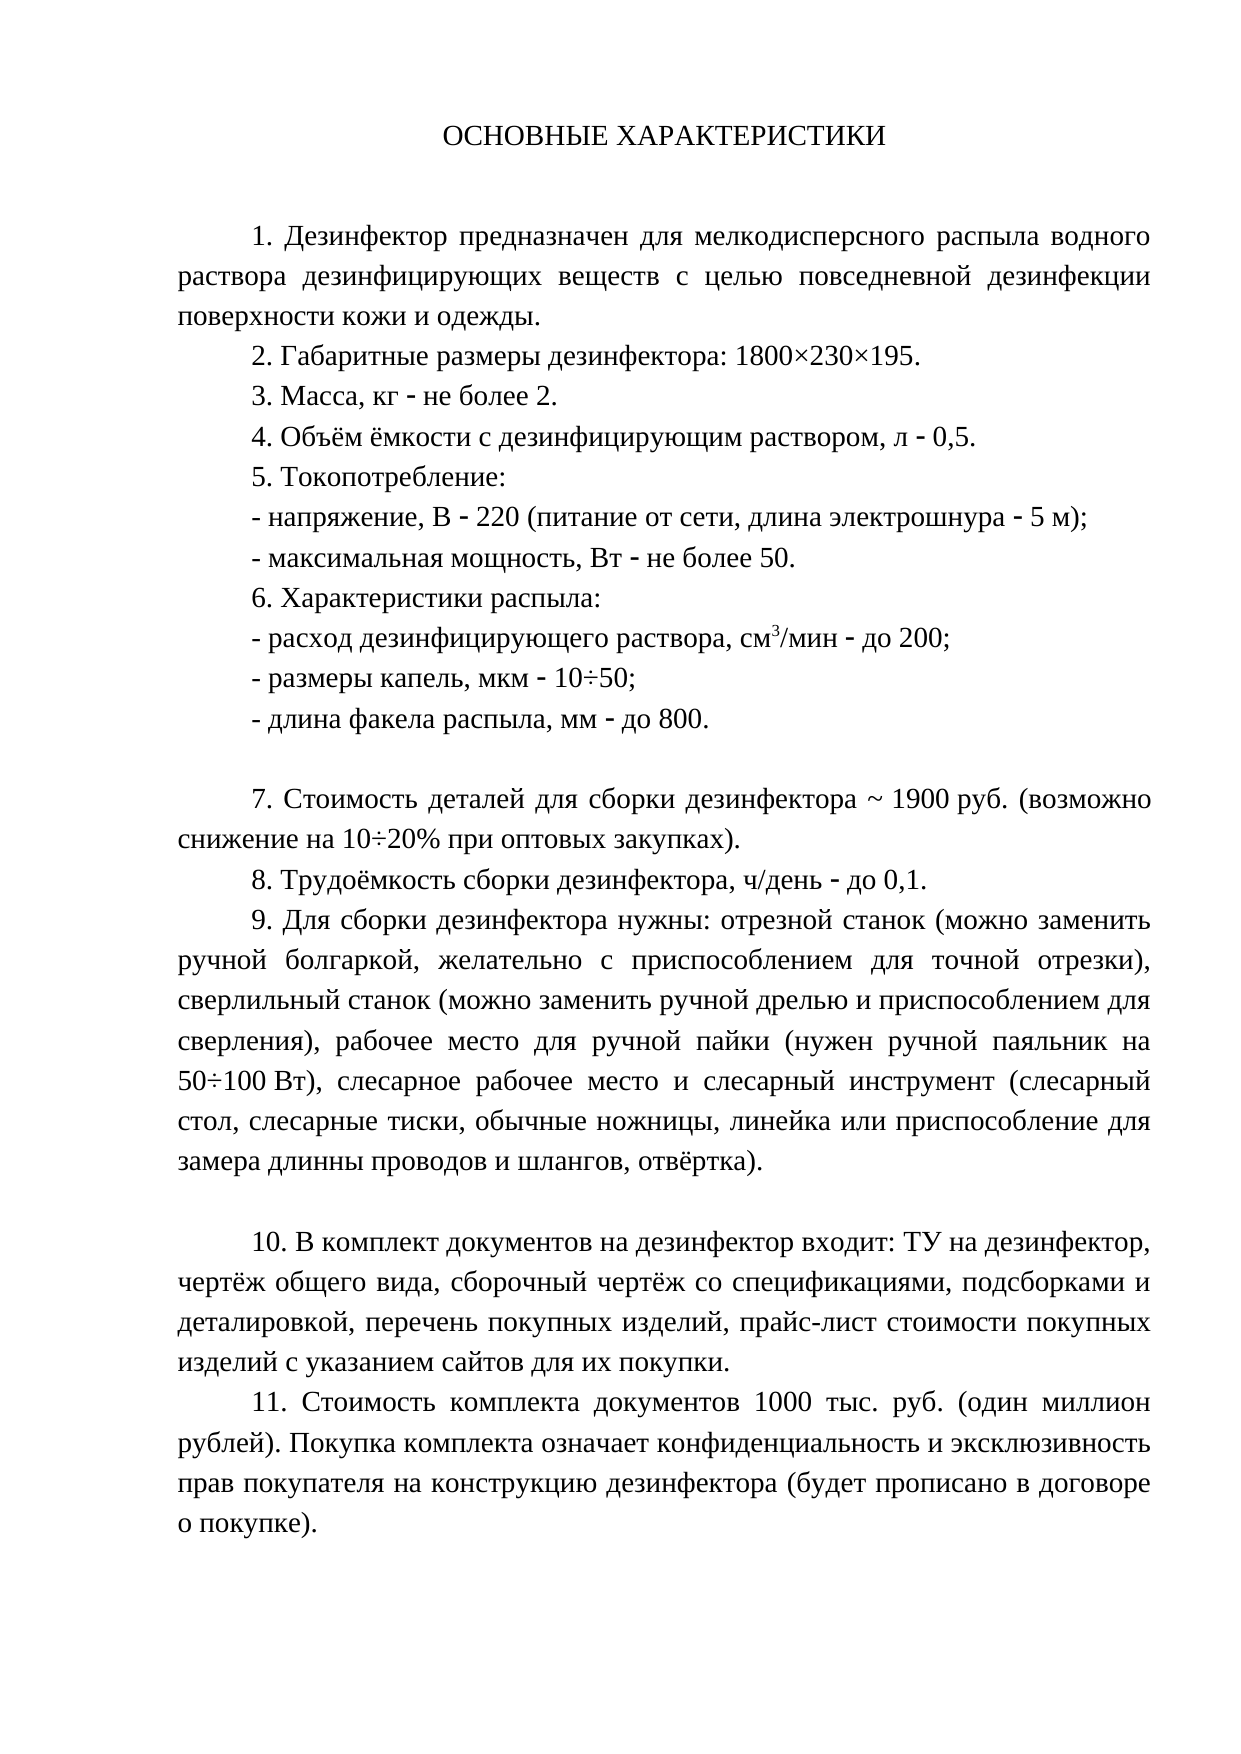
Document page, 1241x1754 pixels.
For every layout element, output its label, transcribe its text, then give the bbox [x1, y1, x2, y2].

text - расход дезинфицирующего раствора, см3/мин до 200; [177, 620, 1152, 654]
text 4. Объём ёмкости с дезинфицирующим раствором, л 0,5. [177, 419, 1152, 452]
text 5. Токопотребление: [177, 459, 1152, 493]
text - размеры капель, мкм 10÷50; [177, 661, 1152, 694]
text 11. Стоимость комплекта документов 1000 тыс. руб. (один миллион рублей). Покупка комплекта означает конфиденциальность и эксклюзивность прав покупателя на конструкцию дезинфектора (будет прописано в договоре о покупке). [177, 1384, 1152, 1539]
text 9. Для сборки дезинфектора нужны: отрезной станок (можно заменить ручной болгаркой, желательно с приспособлением для точной отрезки), сверлильный станок (можно заменить ручной дрелью и приспособлением для сверления), рабочее место для ручной пайки (нужен ручной паяльник на 50÷100 Вт), слесарное рабочее место и слесарный инструмент (слесарный стол, слесарные тиски, обычные ножницы, линейка или приспособление для замера длинны проводов и шлангов, отвёртка). [177, 902, 1152, 1177]
text 10. В комплект документов на дезинфектор входит: ТУ на дезинфектор, чертёж общего вида, сборочный чертёж со спецификациями, подсборками и деталировкой, перечень покупных изделий, прайс-лист стоимости покупных изделий с указанием сайтов для их покупки. [177, 1224, 1152, 1378]
text 2. Габаритные размеры дезинфектора: 1800×230×195. [177, 338, 1152, 372]
text 6. Характеристики распыла: [177, 580, 1152, 613]
text - максимальная мощность, Вт не более 50. [177, 540, 1152, 573]
text 3. Масса, кг не более 2. [177, 378, 1152, 412]
text ОСНОВНЫЕ ХАРАКТЕРИСТИКИ [177, 118, 1152, 152]
text - длина факела распыла, мм до 800. [177, 701, 1152, 734]
text 1. Дезинфектор предназначен для мелкодисперсного распыла водного раствора дезинфицирующих веществ с целью повседневной дезинфекции поверхности кожи и одежды. [177, 218, 1152, 332]
text 7. Стоимость деталей для сборки дезинфектора ~ 1900 руб. (возможно снижение на 10÷20% при оптовых закупках). [177, 781, 1152, 855]
text - напряжение, В 220 (питание от сети, длина электрошнура 5 м); [177, 499, 1152, 533]
text 8. Трудоёмкость сборки дезинфектора, ч/день до 0,1. [177, 862, 1152, 895]
